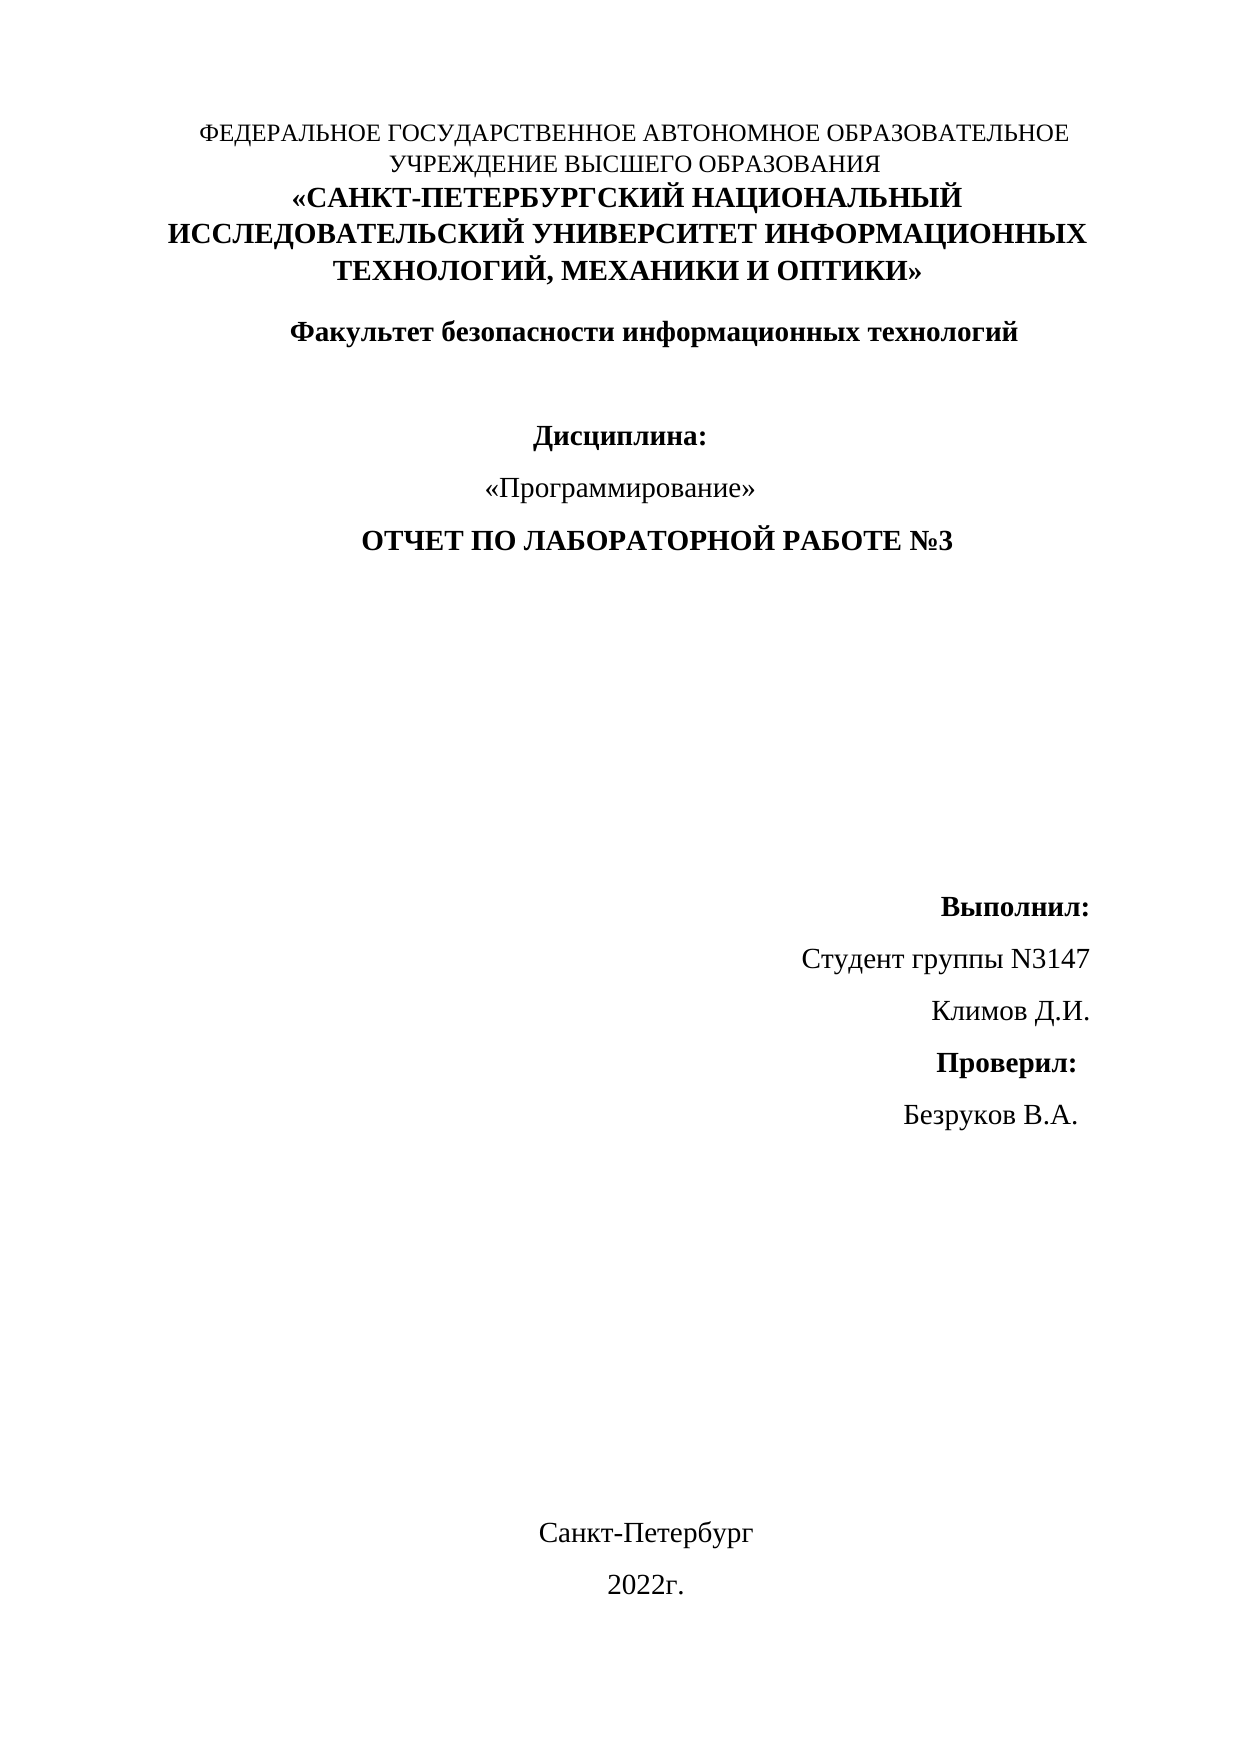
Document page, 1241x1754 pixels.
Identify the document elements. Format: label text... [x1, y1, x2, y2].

text ФЕДЕРАЛЬНОЕ ГОСУДАРСТВЕННОЕ АВТОНОМНОЕ ОБРАЗОВАТЕЛЬНОЕ УЧРЕЖДЕНИЕ ВЫСШЕГО ОБРАЗОВАНИЯ [178, 118, 1090, 178]
text Санкт-Петербург 2022г. [519, 1515, 772, 1601]
text Выполнил: [150, 889, 1090, 922]
text Климов Д.И. [150, 993, 1090, 1026]
text «Программирование» [150, 471, 1090, 504]
text Факультет безопасности информационных технологий [289, 314, 1090, 348]
text «САНКТ-ПЕТЕРБУРГСКИЙ НАЦИОНАЛЬНЫЙ ИССЛЕДОВАТЕЛЬСКИЙ УНИВЕРСИТЕТ ИНФОРМАЦИОННЫХ ТЕХНОЛОГИЙ, МЕХАНИКИ И ОПТИКИ» [164, 180, 1090, 287]
text Студент группы N3147 [150, 941, 1090, 974]
text Проверил: Безруков В.А. [903, 1045, 1092, 1130]
text ОТЧЕТ ПО ЛАБОРАТОРНОЙ РАБОТЕ №3 [361, 523, 1090, 556]
text Дисциплина: [150, 418, 1090, 452]
